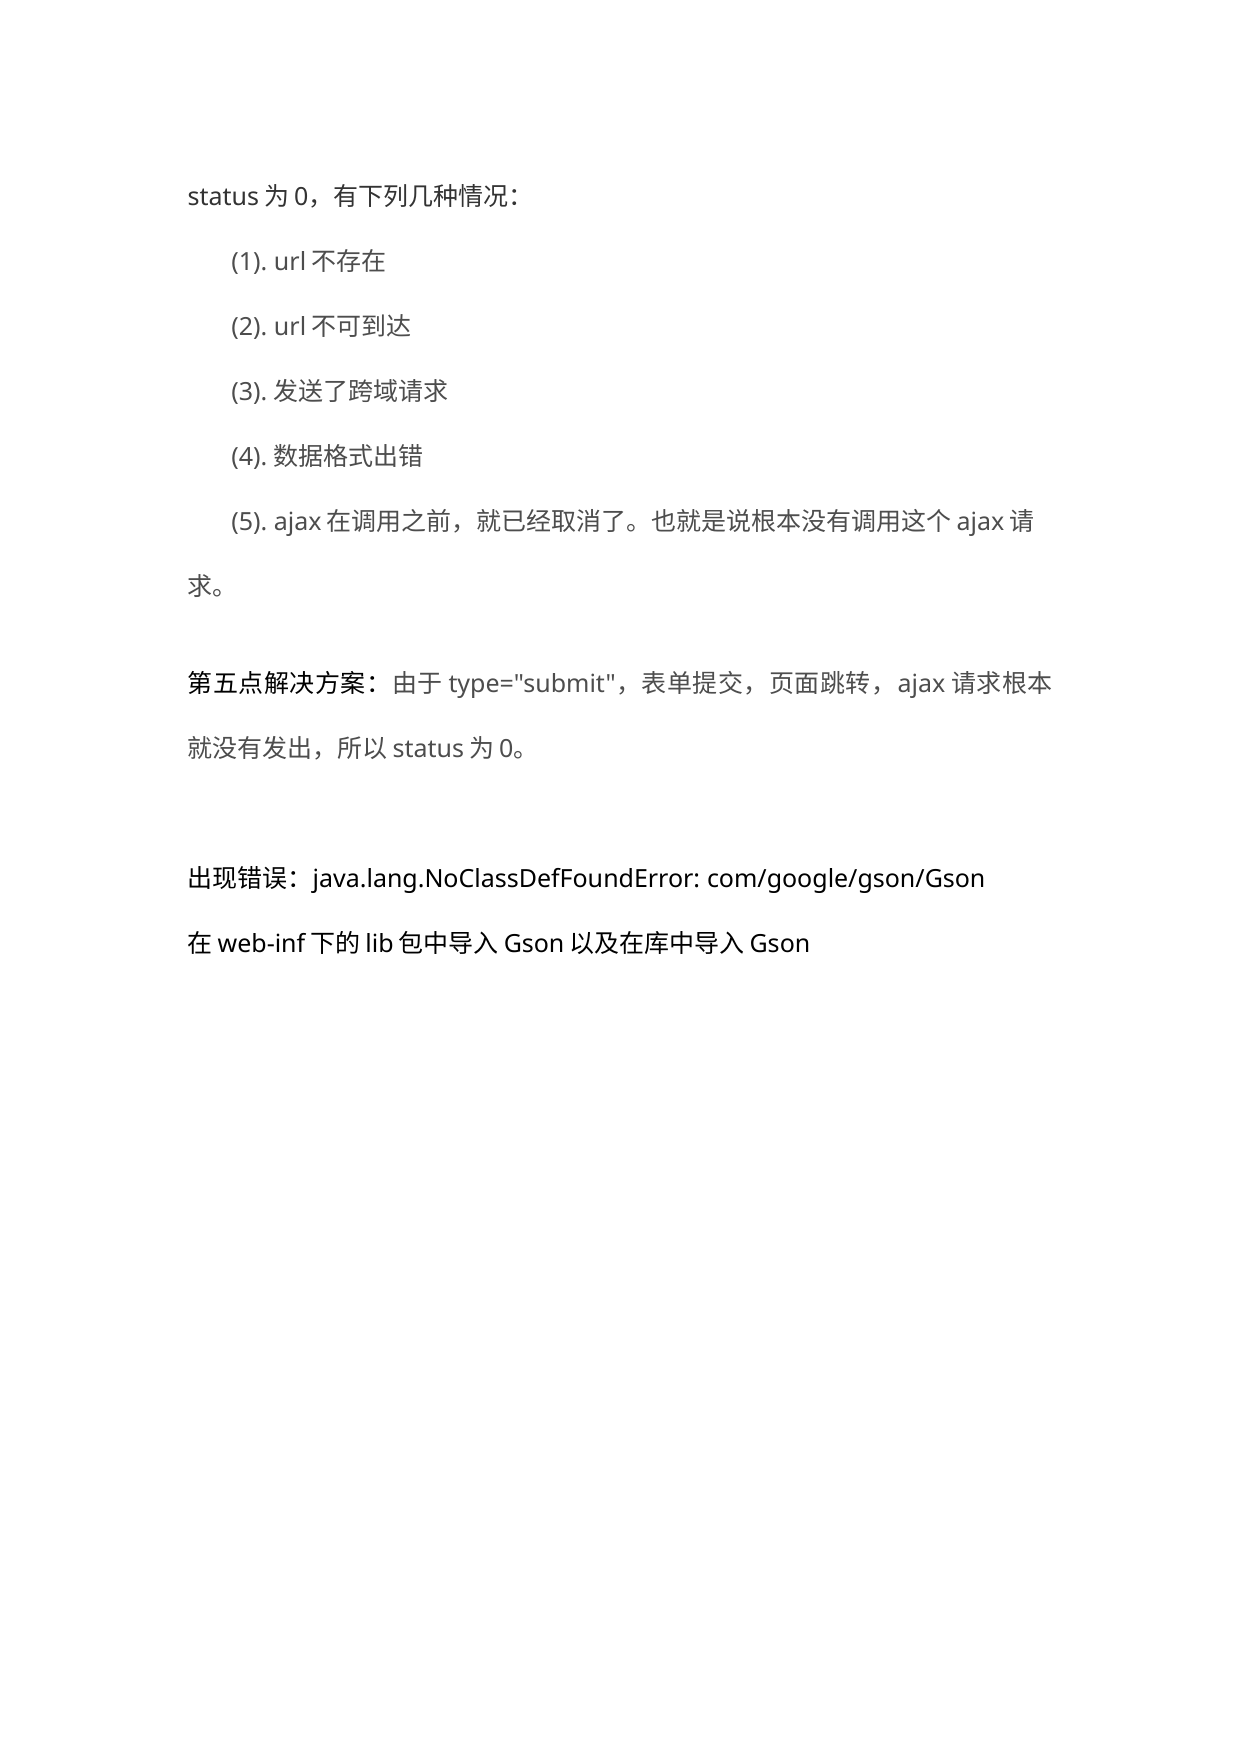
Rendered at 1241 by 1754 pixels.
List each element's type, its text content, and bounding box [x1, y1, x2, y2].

text (3). 发送了跨域请求 [187, 357, 1053, 422]
text 在web-inf下的lib包中导入Gson以及在库中导入Gson [187, 909, 1053, 974]
text (5). ajax在调用之前，就已经取消了。也就是说根本没有调用这个ajax请求。 [187, 487, 1053, 617]
text 出现错误：java.lang.NoClassDefFoundError: com/google/gson/Gson [187, 844, 1053, 909]
text (4). 数据格式出错 [187, 422, 1053, 487]
text (2). url不可到达 [187, 292, 1053, 357]
text status为0，有下列几种情况： [187, 162, 1053, 227]
text 第五点解决方案：由于type="submit"，表单提交，页面跳转，ajax请求根本就没有发出，所以status为0。 [187, 649, 1053, 779]
text (1). url不存在 [187, 227, 1053, 292]
